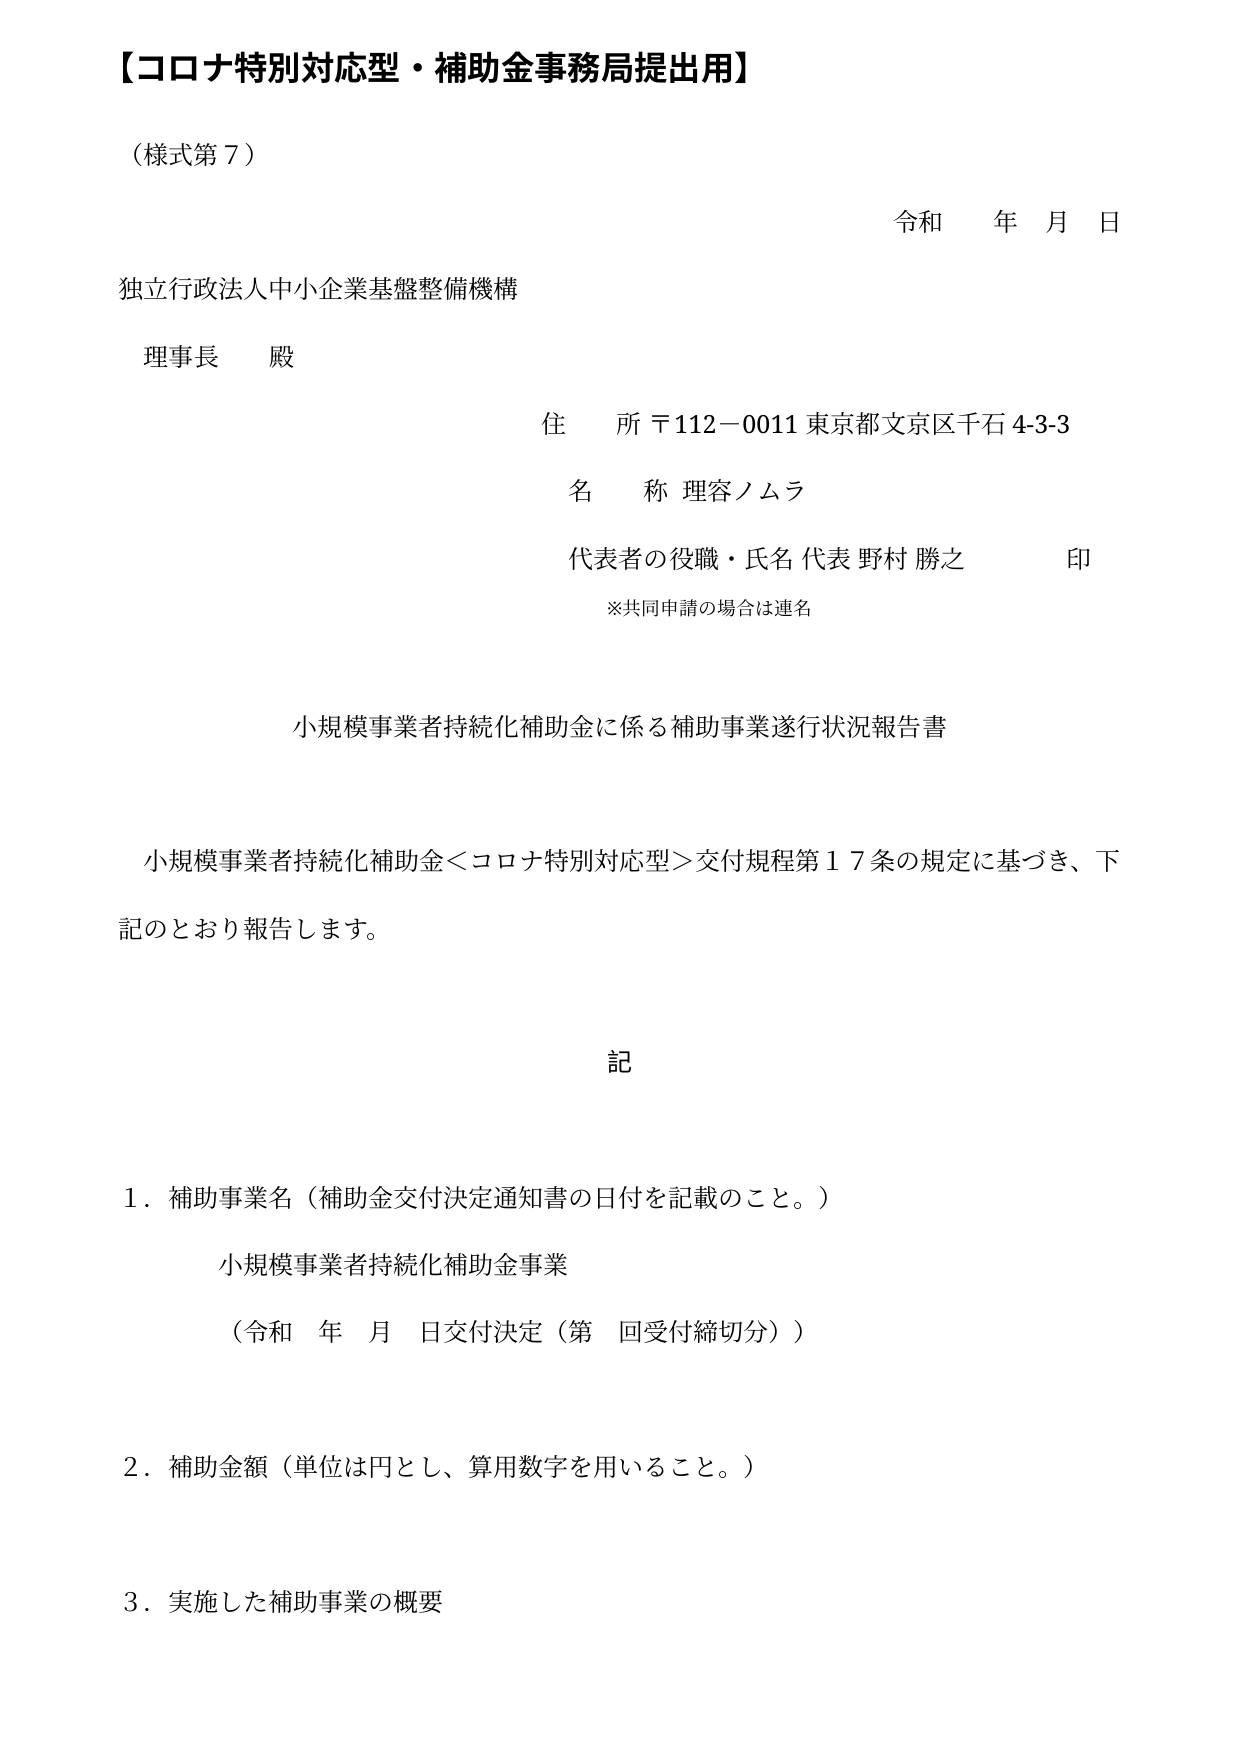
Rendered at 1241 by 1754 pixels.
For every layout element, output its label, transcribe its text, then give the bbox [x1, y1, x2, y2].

text 小規模事業者持続化補助金事業 [118, 1230, 1122, 1297]
text 住 所 〒112－0011 東京都文京区千石4-3-3 [118, 389, 1122, 456]
subtitle 記 [118, 1028, 1122, 1096]
text １．補助事業名（補助金交付決定通知書の日付を記載のこと。） [118, 1163, 1122, 1230]
text 理事長 殿 [118, 322, 1122, 389]
text 小規模事業者持続化補助金に係る補助事業遂行状況報告書 [118, 692, 1122, 759]
text ２．補助金額（単位は円とし、算用数字を用いること。） [118, 1432, 1122, 1499]
text 小規模事業者持続化補助金＜コロナ特別対応型＞交付規程第１７条の規定に基づき、下記のとおり報告します。 [118, 826, 1122, 961]
text （様式第７） [118, 120, 1122, 187]
text 名 称 理容ノムラ [493, 456, 1122, 524]
text ※共同申請の場合は連名 [118, 591, 1122, 624]
text 独立行政法人中小企業基盤整備機構 [118, 254, 1122, 322]
text ３．実施した補助事業の概要 [118, 1567, 1122, 1634]
text 令和 年 月 日 [118, 187, 1122, 254]
text （令和 年 月 日交付決定（第 回受付締切分）） [118, 1297, 1122, 1365]
text 代表者の役職・氏名 代表 野村 勝之 印 [493, 524, 1122, 591]
